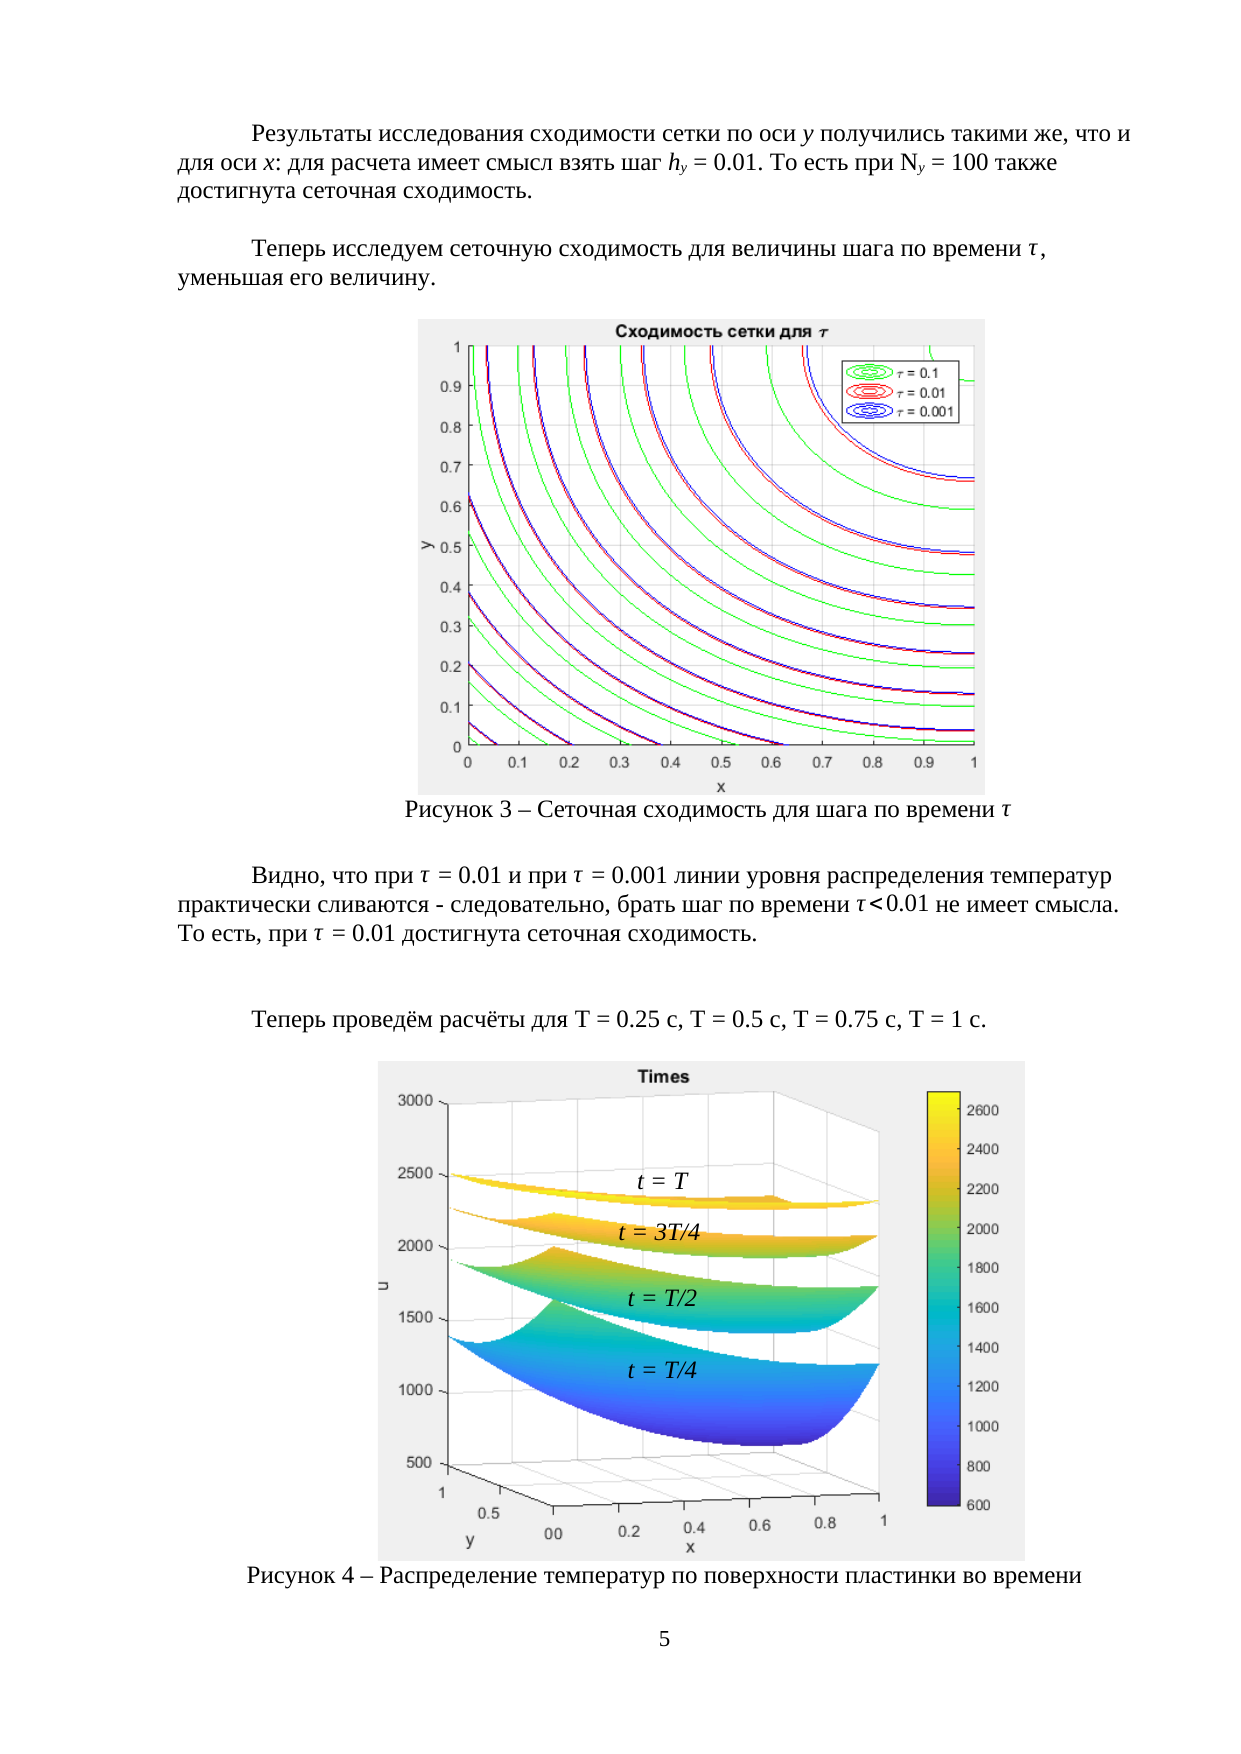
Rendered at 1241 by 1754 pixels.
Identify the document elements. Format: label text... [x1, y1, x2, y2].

text Теперь проведём расчёты для T = 0.25 c, T = 0.5 c, T = 0.75 c, T = 1 c. [177, 1004, 1152, 1033]
picture [377, 1061, 1025, 1561]
text Теперь исследуем сеточную сходимость для величины шага по времени , уменьшая его величину. [177, 233, 1152, 291]
text Рисунок 4 – Распределение температур по поверхности пластинки во времени [177, 1560, 1152, 1589]
text Рисунок 3 – Сеточная сходимость для шага по времени [266, 794, 1152, 823]
picture [417, 319, 985, 795]
text Видно, что при = 0.01 и при = 0.001 линии уровня распределения температур практически сливаются - следовательно, брать шаг по времени не имеет смысла. То есть, при = 0.01 достигнута сеточная сходимость. [177, 860, 1152, 947]
text Результаты исследования сходимости сетки по оси у получились такими же, что и для оси х: для расчета имеет смысл взять шаг hу = 0.01. То есть при Nу = 100 также достигнута сеточная сходимость. [177, 118, 1152, 204]
